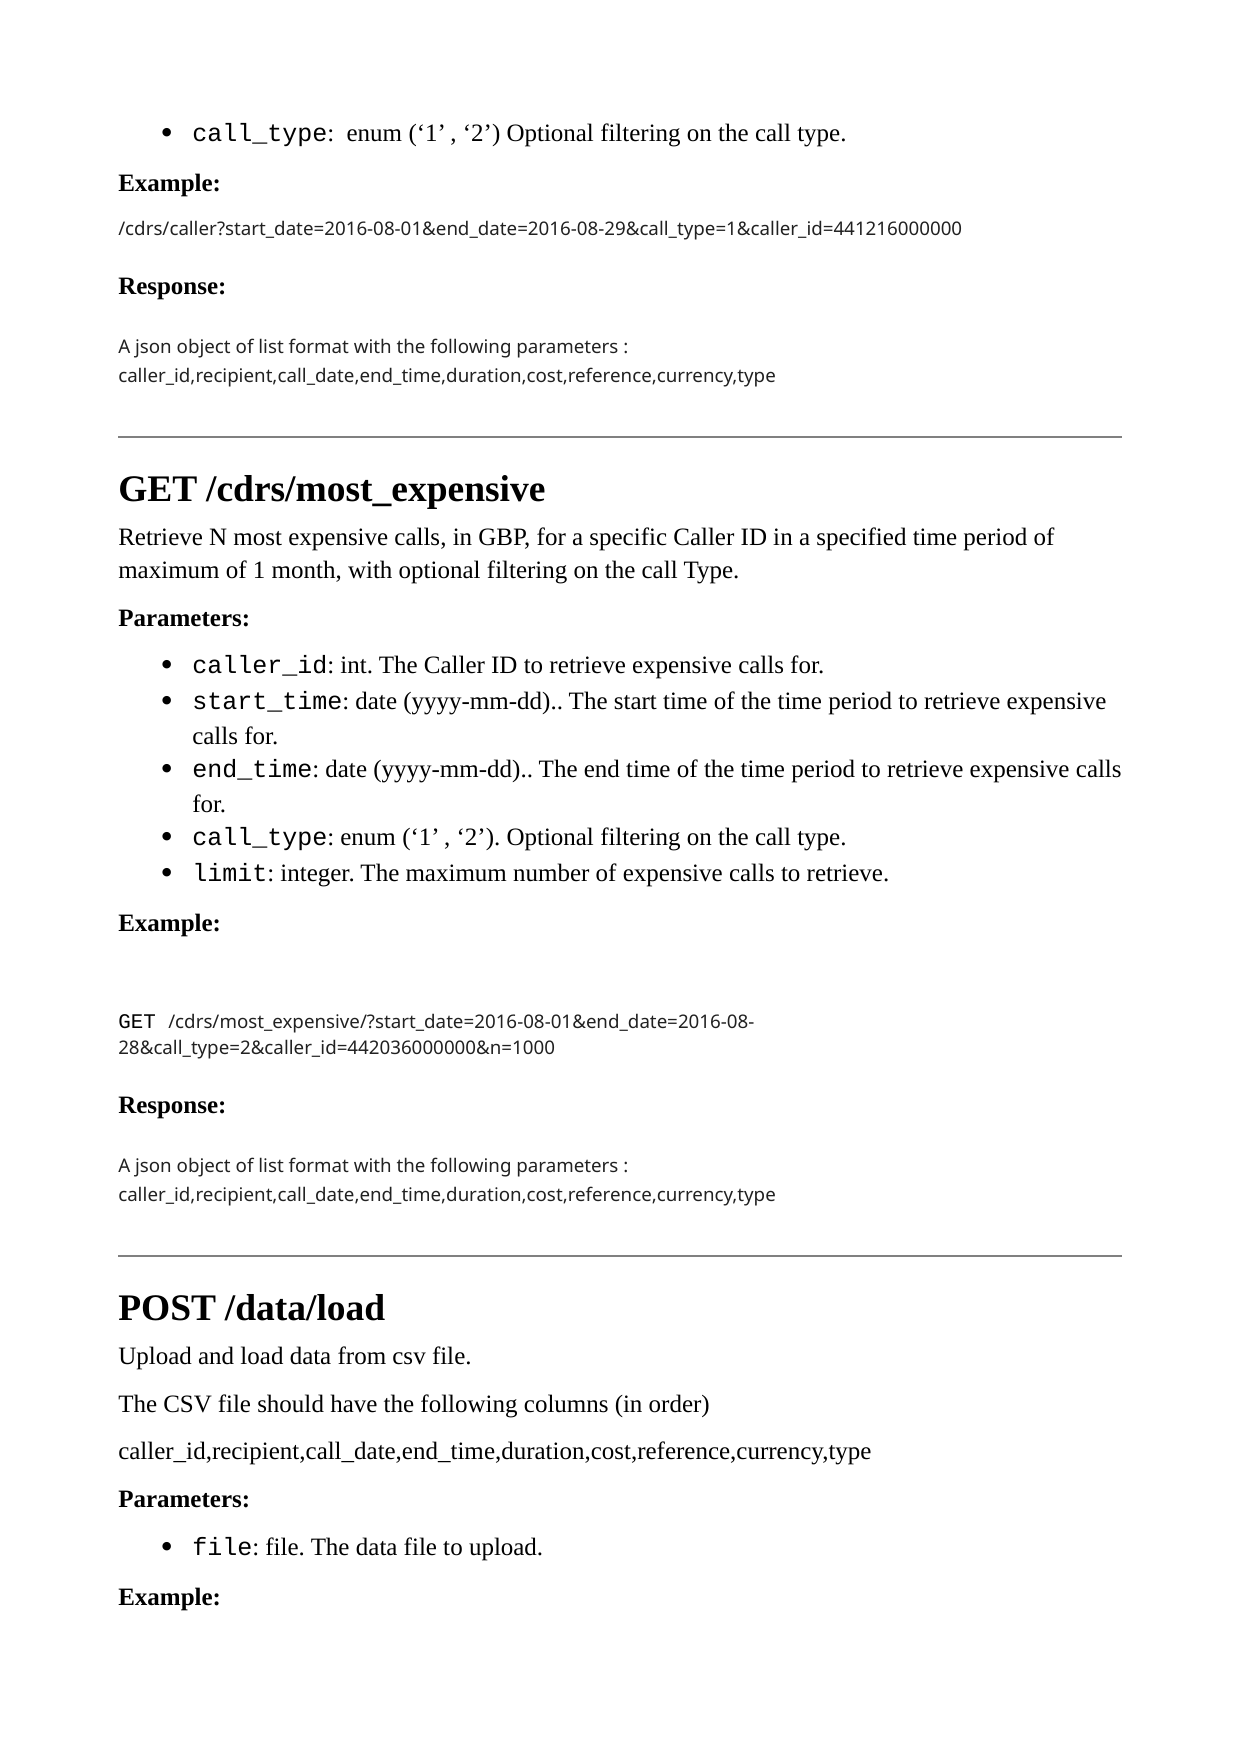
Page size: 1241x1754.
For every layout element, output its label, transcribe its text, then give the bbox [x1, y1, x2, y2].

list file: file. The data file to upload. [162, 1532, 1122, 1562]
text A json object of list format with the following parameters : caller_id,recipient,call_date,end_time,duration,cost,reference,currency,type [118, 1152, 1122, 1207]
list call_type: enum (‘1’ , ‘2’). Optional filtering on the call type. [162, 822, 1122, 853]
text Retrieve N most expensive calls, in GBP, for a specific Caller ID in a specified time period of maximum of 1 month, with optional filtering on the call Type. [118, 522, 1122, 584]
text A json object of list format with the following parameters : caller_id,recipient,call_date,end_time,duration,cost,reference,currency,type [118, 333, 1122, 388]
text Example: [118, 168, 1122, 197]
list start_time: date (yyyy-mm-dd).. The start time of the time period to retrieve expensive calls for. [162, 686, 1122, 750]
list call_type: enum (‘1’ , ‘2’) Optional filtering on the call type. [162, 118, 1122, 149]
list end_time: date (yyyy-mm-dd).. The end time of the time period to retrieve expensive calls for. [162, 754, 1122, 818]
text Example: [118, 1582, 1122, 1610]
text GET /cdrs/most_expensive/?start_date=2016-08-01&end_date=2016-08-28&call_type=2&caller_id=442036000000&n=1000 [118, 1008, 1122, 1060]
subtitle GET /cdrs/most_expensive [118, 467, 1122, 510]
text The CSV file should have the following columns (in order) [118, 1389, 1122, 1418]
text Response: [118, 1090, 1122, 1118]
text caller_id,recipient,call_date,end_time,duration,cost,reference,currency,type [118, 1436, 1122, 1465]
list caller_id: int. The Caller ID to retrieve expensive calls for. [162, 651, 1122, 681]
subtitle POST /data/load [118, 1286, 1122, 1329]
text Parameters: [118, 1484, 1122, 1513]
text /cdrs/caller?start_date=2016-08-01&end_date=2016-08-29&call_type=1&caller_id=441216000000 [118, 216, 1122, 241]
list limit: integer. The maximum number of expensive calls to retrieve. [162, 858, 1122, 888]
text Example: [118, 908, 1122, 936]
text Response: [118, 271, 1122, 299]
text Upload and load data from csv file. [118, 1341, 1122, 1370]
text Parameters: [118, 603, 1122, 632]
